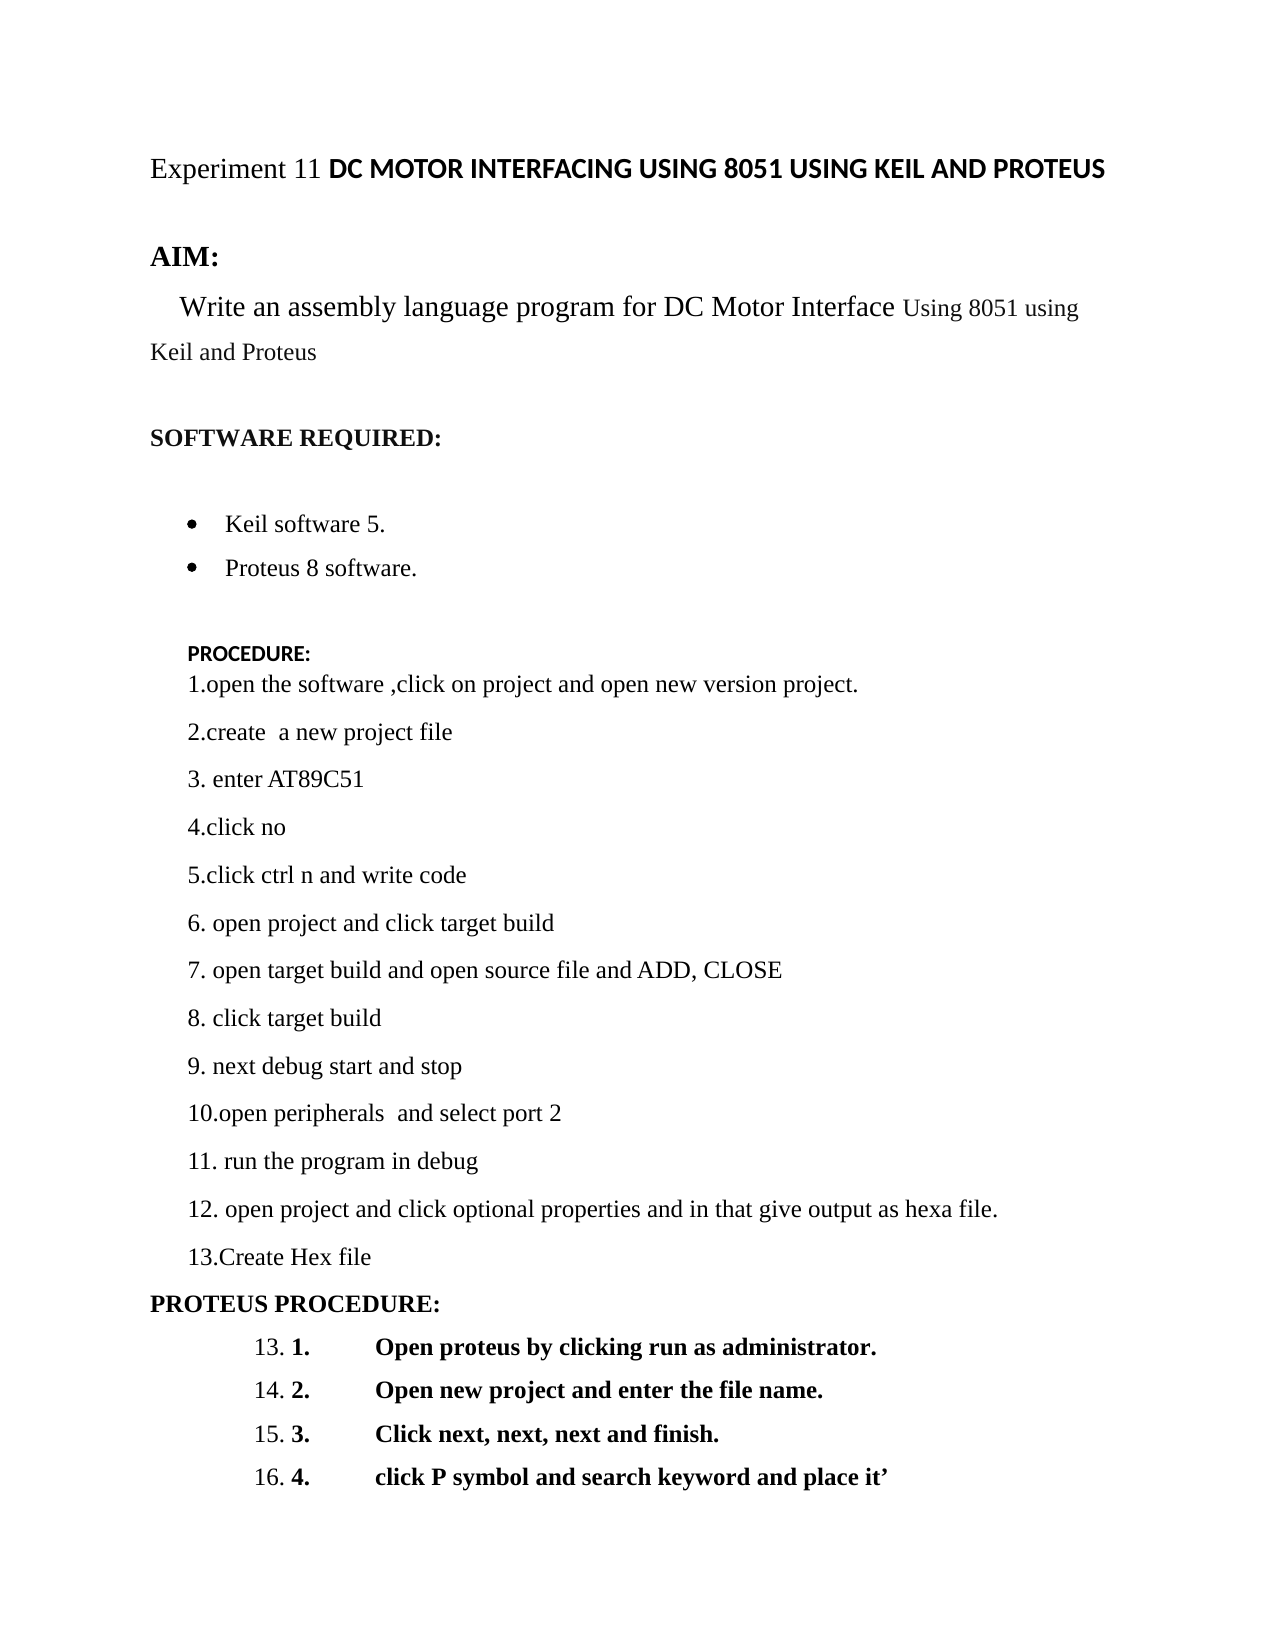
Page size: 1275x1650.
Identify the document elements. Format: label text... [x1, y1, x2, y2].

list 1. Open proteus by clicking run as administrator. [253, 1332, 1125, 1361]
list 3. Click next, next, next and finish. [253, 1419, 1125, 1447]
text 12. open project and click optional properties and in that give output as hexa file. [187, 1194, 1125, 1223]
text 13.Create Hex file [187, 1242, 1125, 1270]
text 6. open project and click target build [187, 908, 1125, 936]
text 8. click target build [187, 1003, 1125, 1032]
list 2. Open new project and enter the file name. [253, 1376, 1125, 1404]
text 11. run the program in debug [187, 1146, 1125, 1175]
text 4.click no [187, 812, 1125, 841]
text 9. next debug start and stop [187, 1051, 1125, 1079]
text Write an assembly language program for DC Motor Interface Using 8051 using Keil and Proteus [150, 289, 1125, 366]
text Experiment 11 DC MOTOR INTERFACING USING 8051 USING KEIL AND PROTEUS [150, 150, 1125, 186]
text 7. open target build and open source file and ADD, CLOSE [187, 955, 1125, 984]
text PROTEUS PROCEDURE: [150, 1289, 1125, 1318]
text SOFTWARE REQUIRED: [150, 423, 1125, 495]
text PROCEDURE: 1.open the software ,click on project and open new version project. [187, 639, 1125, 698]
text 10.open peripherals and select port 2 [187, 1098, 1125, 1127]
text 3. enter AT89C51 [187, 764, 1125, 793]
list Proteus 8 software. [187, 553, 1125, 581]
list Keil software 5. [187, 509, 1125, 538]
list 4. click P symbol and search keyword and place it’ [253, 1462, 1125, 1491]
text 2.create a new project file [187, 717, 1125, 746]
text 5.click ctrl n and write code [187, 860, 1125, 889]
text AIM: [150, 239, 1125, 272]
